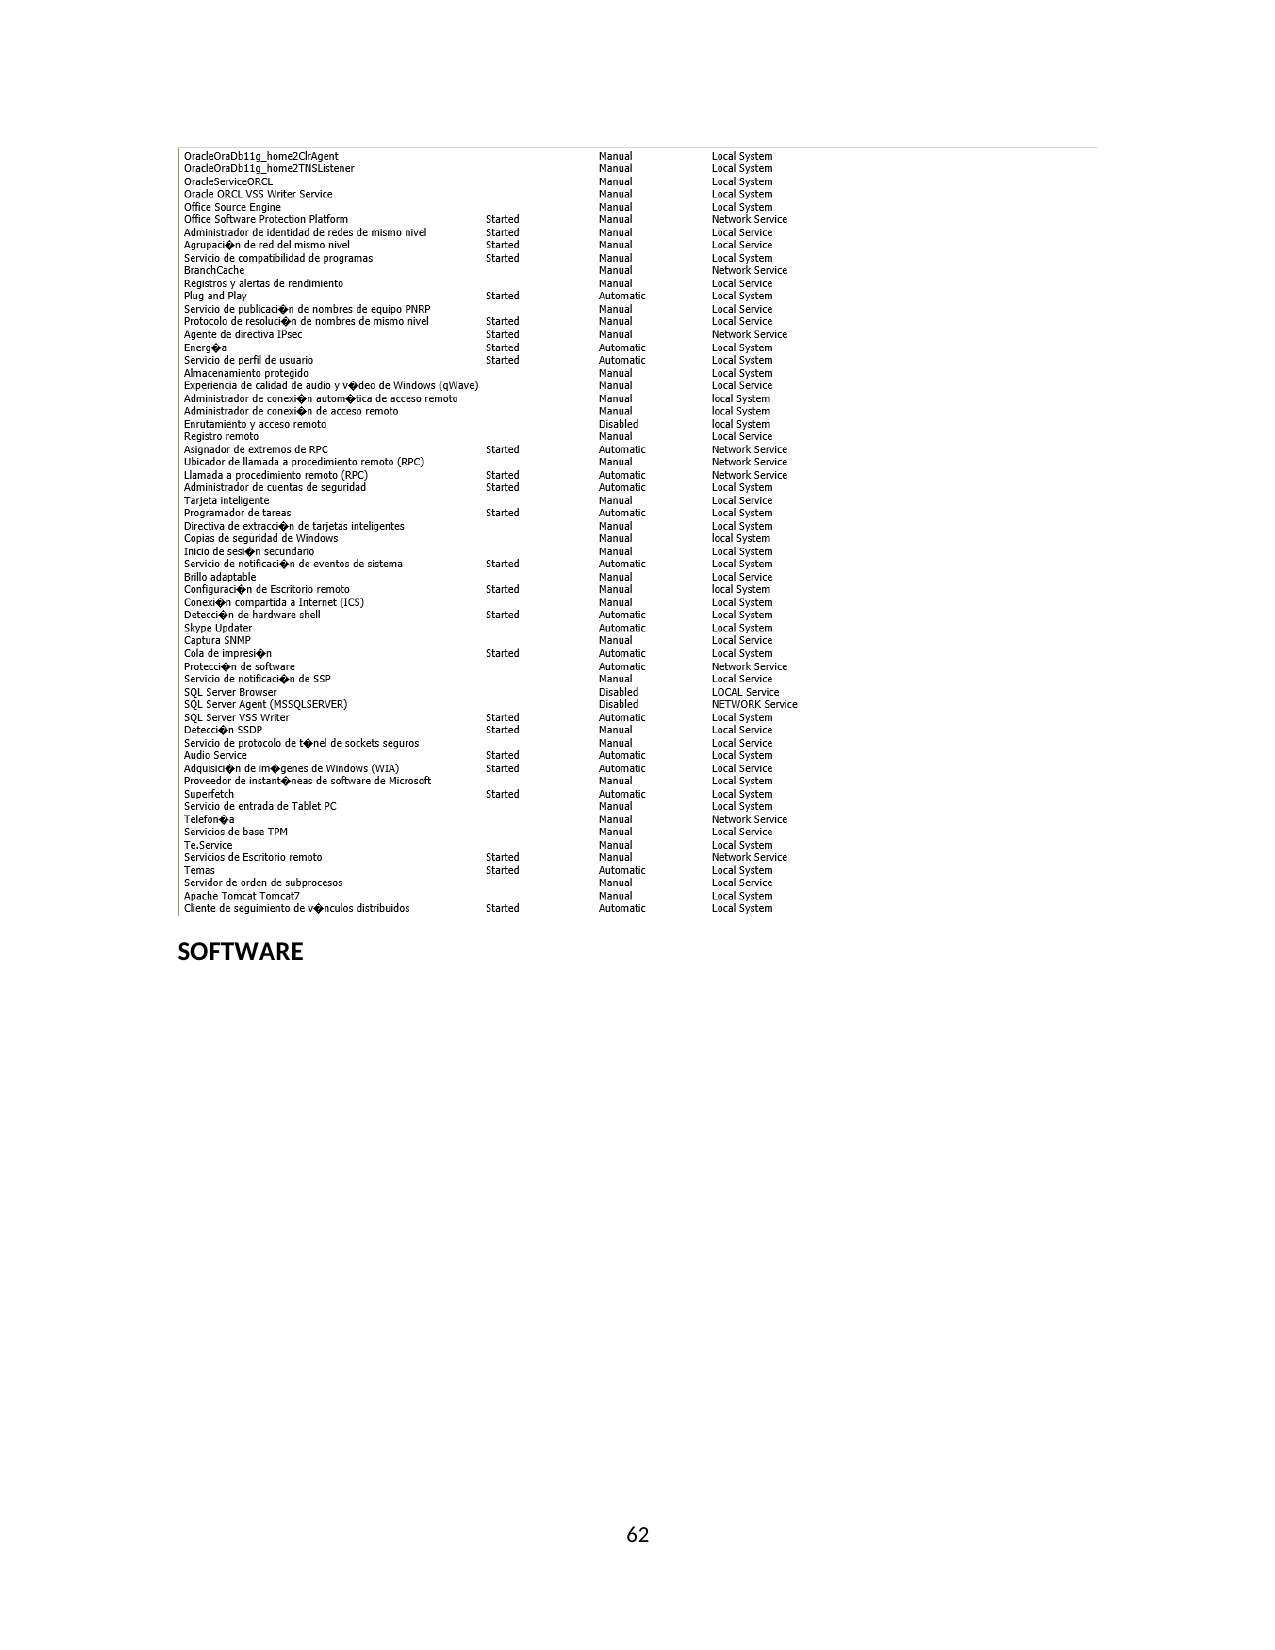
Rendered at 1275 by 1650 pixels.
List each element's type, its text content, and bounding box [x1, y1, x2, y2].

text SOFTWARE [177, 934, 1098, 967]
picture [177, 147, 1098, 916]
